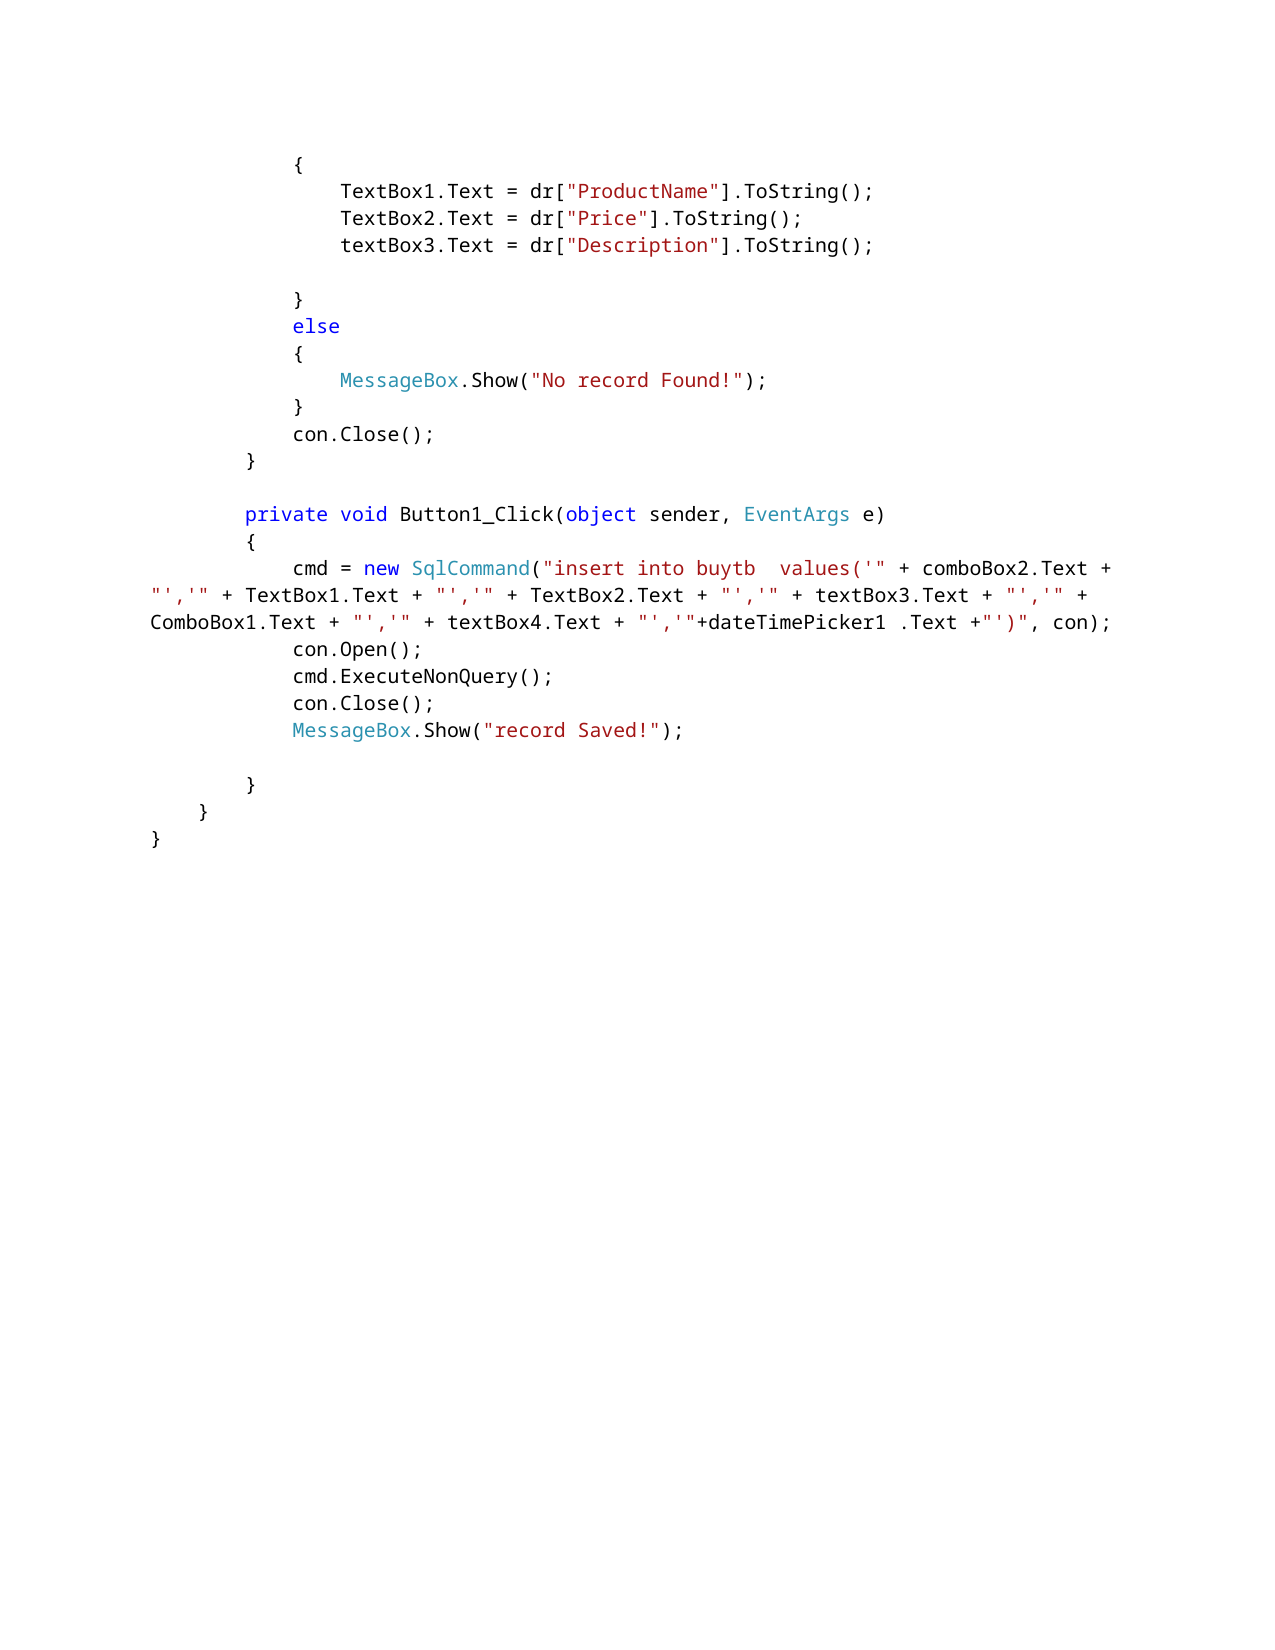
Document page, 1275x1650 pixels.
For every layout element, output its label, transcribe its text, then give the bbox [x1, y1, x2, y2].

text { [150, 339, 1125, 366]
text private void Button1_Click(object sender, EventArgs e) [150, 501, 1125, 528]
text cmd = new SqlCommand("insert into buytb values('" + comboBox2.Text + "','" + TextBox1.Text + "','" + TextBox2.Text + "','" + textBox3.Text + "','" + ComboBox1.Text + "','" + textBox4.Text + "','"+dateTimePicker1 .Text +"')", con); [150, 555, 1125, 636]
text } [150, 824, 1125, 851]
text else [150, 312, 1125, 339]
text cmd.ExecuteNonQuery(); [150, 663, 1125, 689]
text con.Close(); [150, 420, 1125, 447]
text TextBox1.Text = dr["ProductName"].ToString(); [150, 177, 1125, 204]
text MessageBox.Show("record Saved!"); [150, 717, 1125, 743]
text { [150, 528, 1125, 555]
text { [150, 150, 1125, 177]
text } [150, 285, 1125, 312]
text } [150, 797, 1125, 824]
text TextBox2.Text = dr["Price"].ToString(); [150, 204, 1125, 231]
text } [150, 771, 1125, 797]
text textBox3.Text = dr["Description"].ToString(); [150, 231, 1125, 258]
text MessageBox.Show("No record Found!"); [150, 366, 1125, 393]
text } [150, 393, 1125, 420]
text con.Close(); [150, 689, 1125, 717]
text } [150, 447, 1125, 474]
text con.Open(); [150, 636, 1125, 663]
